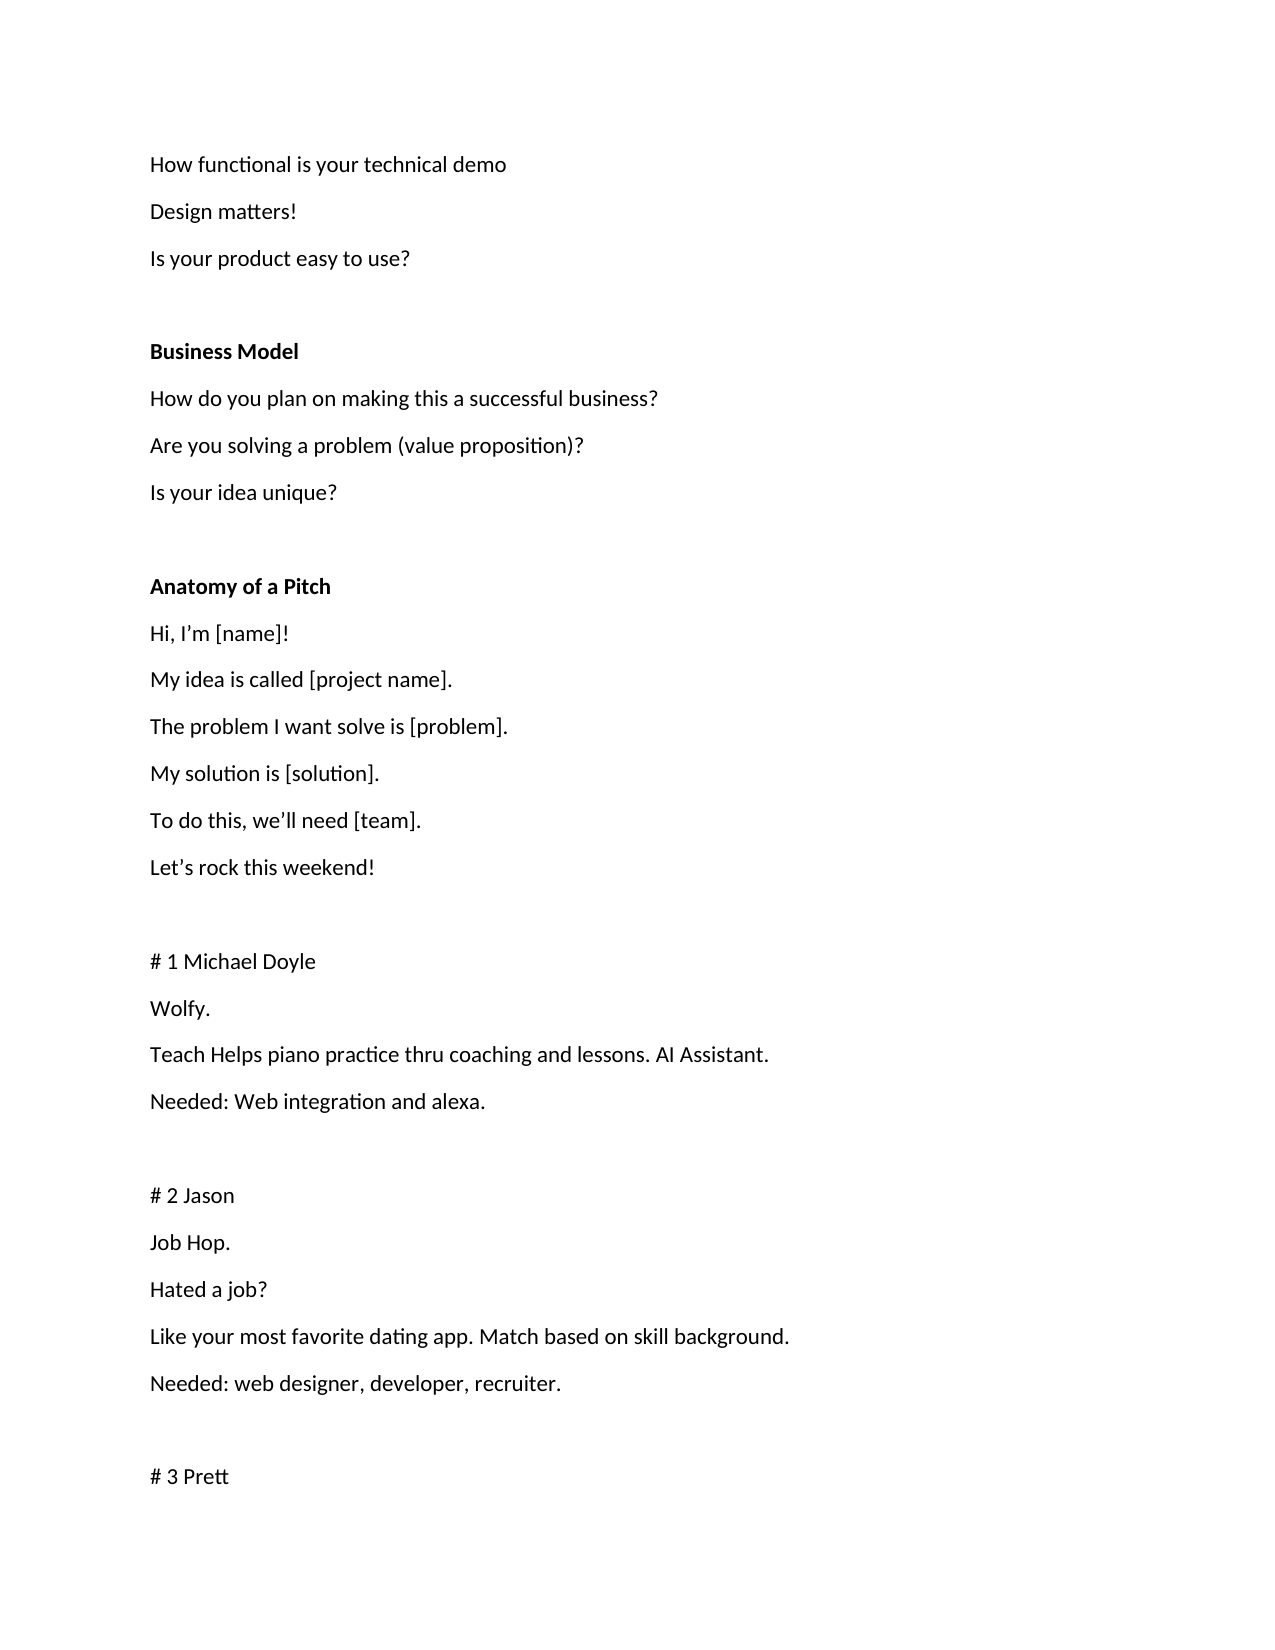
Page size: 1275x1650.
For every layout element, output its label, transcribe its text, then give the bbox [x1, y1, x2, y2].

text Is your product easy to use? [150, 244, 1125, 272]
text Business Model [150, 337, 1125, 366]
text Wolfy. [150, 994, 1125, 1022]
text Anatomy of a Pitch [150, 572, 1125, 600]
text My solution is [solution]. [150, 759, 1125, 787]
text Let’s rock this weekend! [150, 853, 1125, 881]
text Is your idea unique? [150, 478, 1125, 506]
text Teach Helps piano practice thru coaching and lessons. AI Assistant. [150, 1041, 1125, 1069]
text # 1 Michael Doyle [150, 947, 1125, 975]
text Job Hop. [150, 1228, 1125, 1256]
text Hi, I’m [name]! [150, 619, 1125, 647]
text Design matters! [150, 197, 1125, 225]
text My idea is called [project name]. [150, 666, 1125, 694]
text How do you plan on making this a successful business? [150, 384, 1125, 412]
text Hated a job? [150, 1275, 1125, 1303]
text To do this, we’ll need [team]. [150, 806, 1125, 834]
text Needed: web designer, developer, recruiter. [150, 1369, 1125, 1397]
text The problem I want solve is [problem]. [150, 712, 1125, 741]
text # 3 Prett [150, 1462, 1125, 1491]
text # 2 Jason [150, 1181, 1125, 1209]
text Like your most favorite dating app. Match based on skill background. [150, 1322, 1125, 1350]
text How functional is your technical demo [150, 150, 1125, 178]
text Are you solving a problem (value proposition)? [150, 431, 1125, 459]
text Needed: Web integration and alexa. [150, 1087, 1125, 1116]
